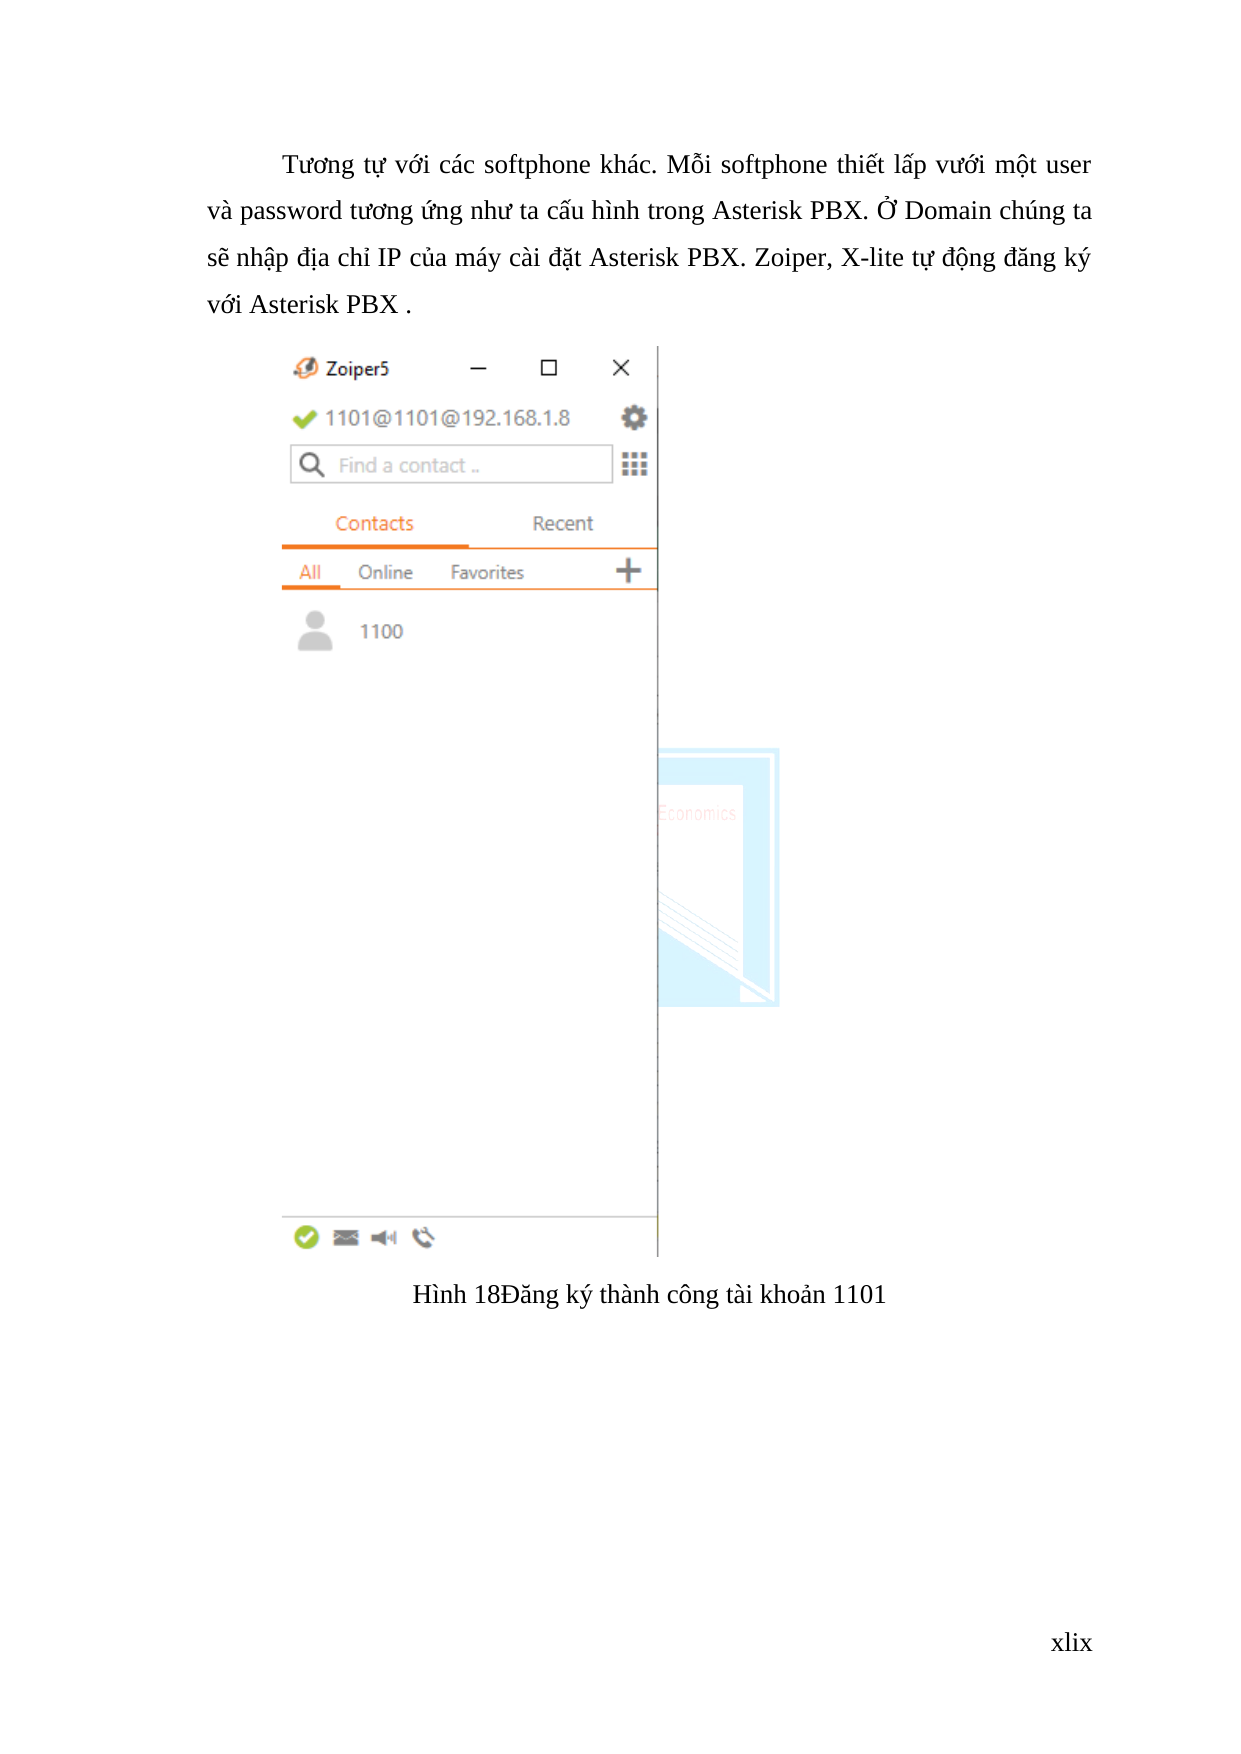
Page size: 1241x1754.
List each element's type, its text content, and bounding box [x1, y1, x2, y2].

text Hình 18Đăng ký thành công tài khoản 1101 [207, 1278, 1092, 1309]
picture [281, 346, 659, 1257]
text Tương tự với các softphone khác. Mỗi softphone thiết lấp vưới một user và password tương ứng như ta cấu hình trong Asterisk PBX. Ở Domain chúng ta sẽ nhập địa chỉ IP của máy cài đặt Asterisk PBX. Zoiper, X-lite tự động đăng ký với Asterisk PBX . [207, 148, 1092, 319]
